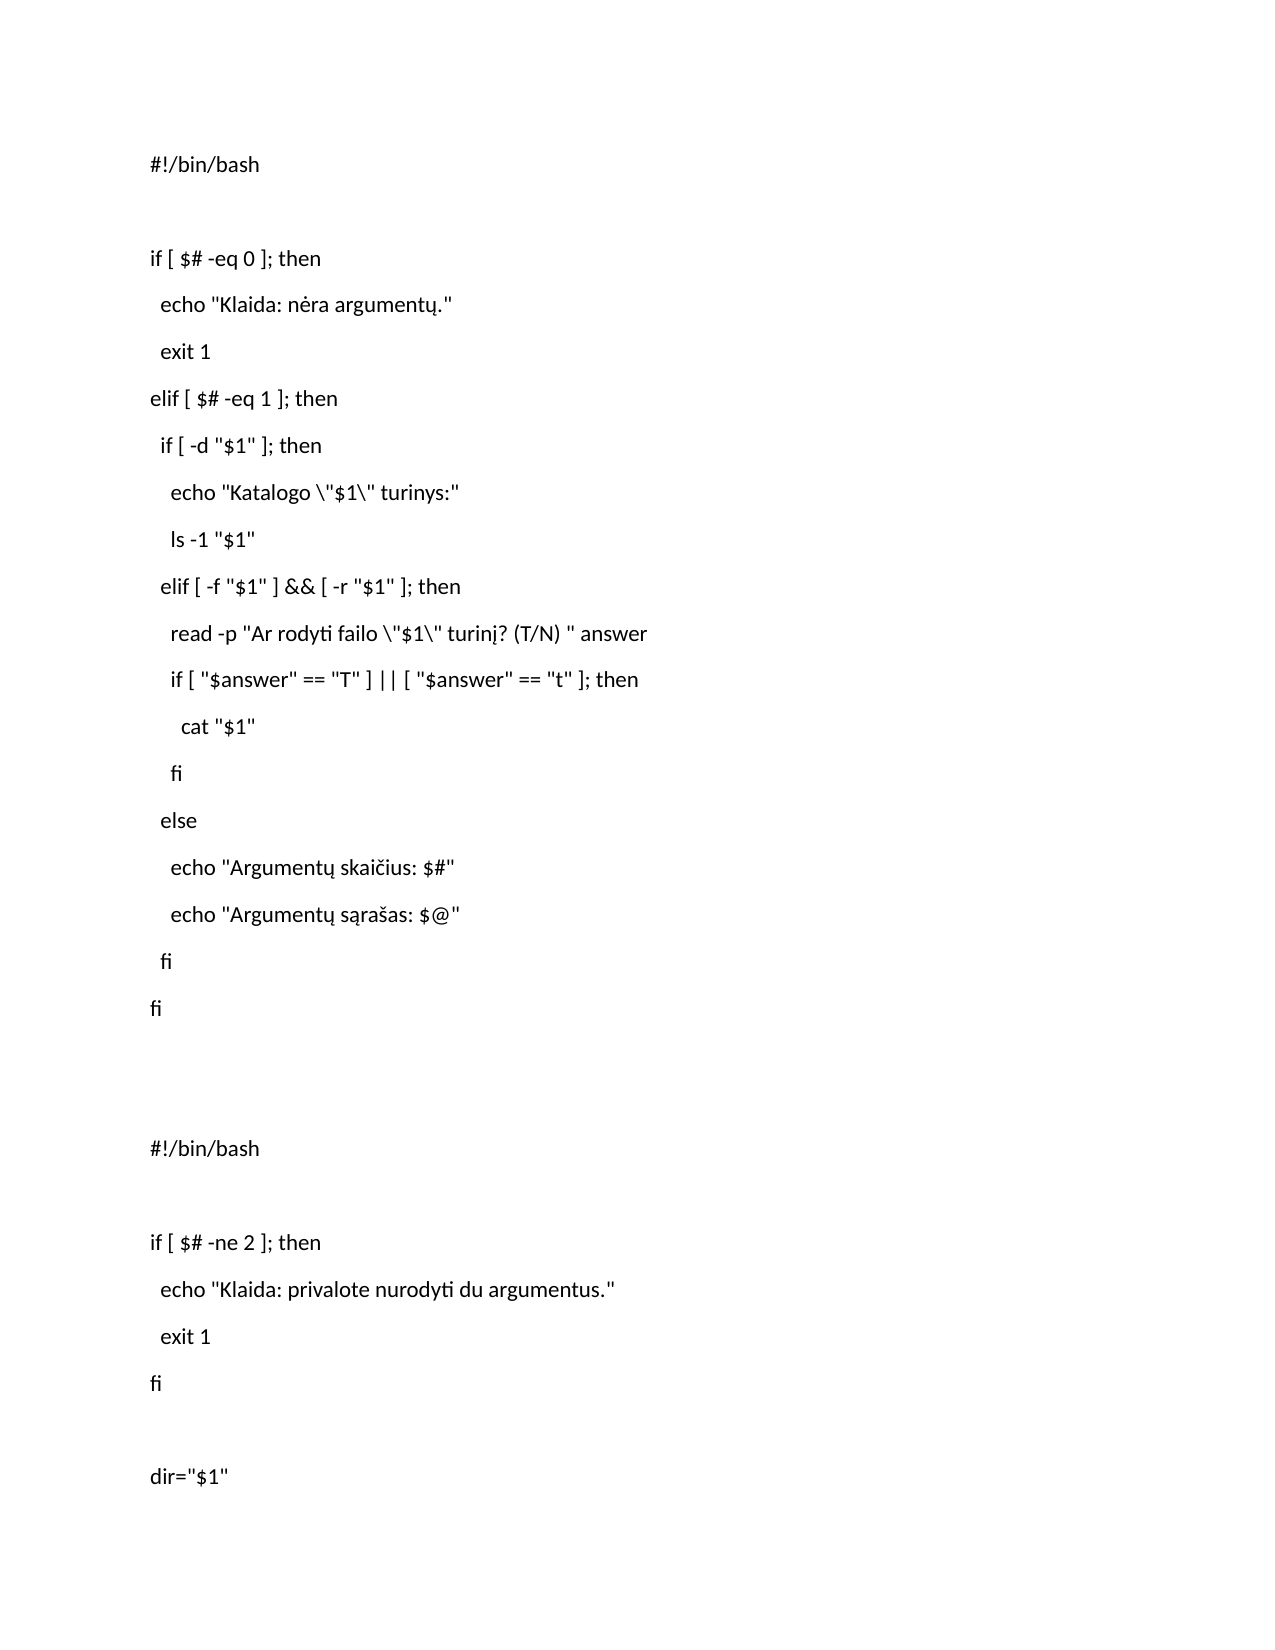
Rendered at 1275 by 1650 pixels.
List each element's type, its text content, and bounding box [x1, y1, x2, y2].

text if [ -d "$1" ]; then [150, 431, 1125, 459]
text echo "Katalogo \"$1\" turinys:" [150, 478, 1125, 506]
text echo "Klaida: nėra argumentų." [150, 291, 1125, 319]
text #!/bin/bash [150, 1134, 1125, 1162]
text #!/bin/bash [150, 150, 1125, 178]
text elif [ -f "$1" ] && [ -r "$1" ]; then [150, 572, 1125, 600]
text else [150, 806, 1125, 834]
text fi [150, 994, 1125, 1022]
text fi [150, 759, 1125, 787]
text exit 1 [150, 337, 1125, 366]
text dir="$1" [150, 1462, 1125, 1491]
text if [ "$answer" == "T" ] || [ "$answer" == "t" ]; then [150, 666, 1125, 694]
text fi [150, 1369, 1125, 1397]
text echo "Klaida: privalote nurodyti du argumentus." [150, 1275, 1125, 1303]
text ls -1 "$1" [150, 525, 1125, 553]
text echo "Argumentų sąrašas: $@" [150, 900, 1125, 928]
text if [ $# -eq 0 ]; then [150, 244, 1125, 272]
text read -p "Ar rodyti failo \"$1\" turinį? (T/N) " answer [150, 619, 1125, 647]
text elif [ $# -eq 1 ]; then [150, 384, 1125, 412]
text echo "Argumentų skaičius: $#" [150, 853, 1125, 881]
text cat "$1" [150, 712, 1125, 741]
text if [ $# -ne 2 ]; then [150, 1228, 1125, 1256]
text fi [150, 947, 1125, 975]
text exit 1 [150, 1322, 1125, 1350]
